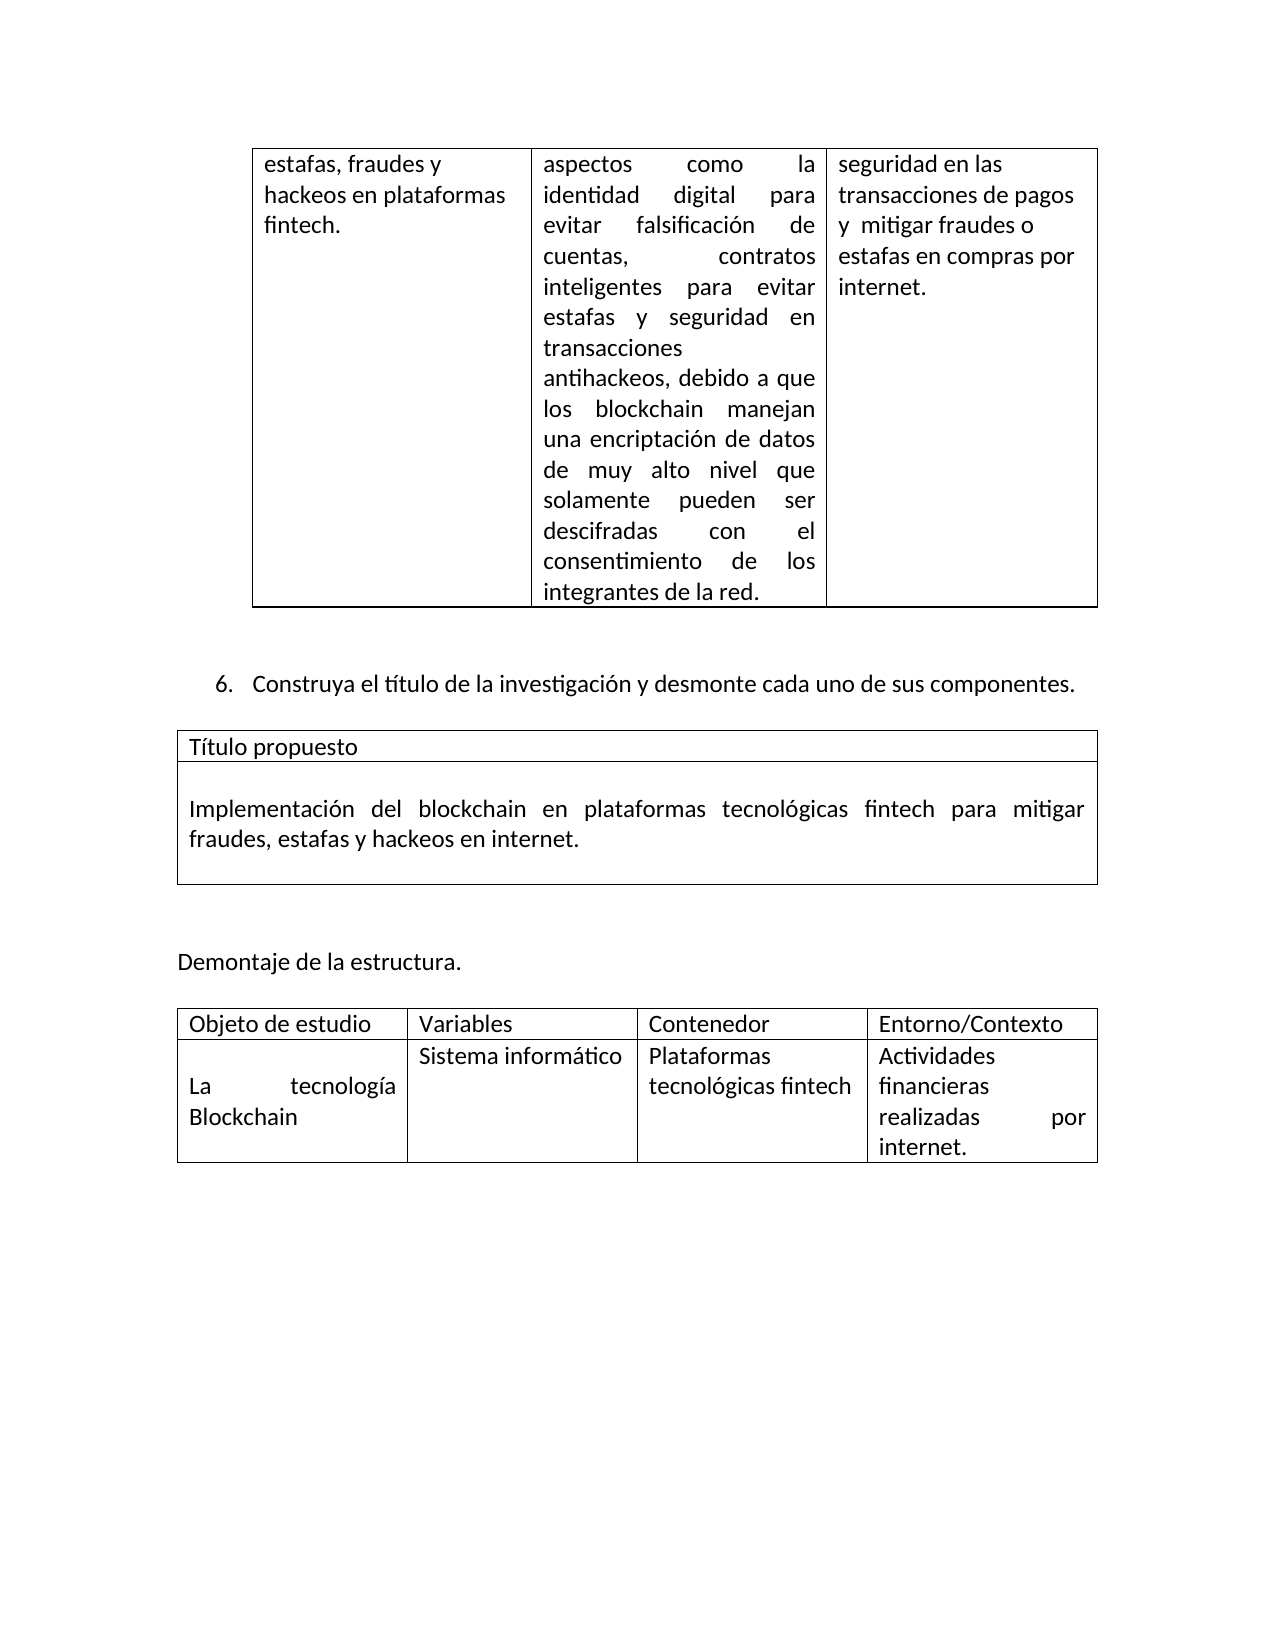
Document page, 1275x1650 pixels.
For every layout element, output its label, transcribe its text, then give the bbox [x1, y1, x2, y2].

table_cell Actividades financieras realizadas por internet. [868, 1040, 1097, 1162]
table_cell Implementación del blockchain en plataformas tecnológicas fintech para mitigar fraudes, estafas y hackeos en internet. [178, 762, 1097, 884]
table_header Variables [408, 1009, 637, 1039]
table_cell Plataformas tecnológicas fintech [638, 1040, 867, 1162]
table_header Entorno/Contexto [868, 1009, 1097, 1039]
table_cell Sistema informático [408, 1040, 637, 1162]
table_cell Utilizar la tecnología blockchain para mitigar estafas, fraudes y hackeos en plataformas fintech. [253, 149, 531, 606]
list Construya el título de la investigación y desmonte cada uno de sus componentes. [215, 668, 1098, 699]
table_header Contenedor [638, 1009, 867, 1039]
table_header Título propuesto [178, 731, 1097, 761]
table_cell La tecnología Blockchain [178, 1040, 407, 1162]
text Demontaje de la estructura. [177, 946, 1098, 977]
table_cell Implementar una red de blockchain que brinde seguridad en las transacciones de pagos y mitigar fraudes o estafas en compras por internet. [827, 149, 1097, 606]
table_header Objeto de estudio [178, 1009, 407, 1039]
